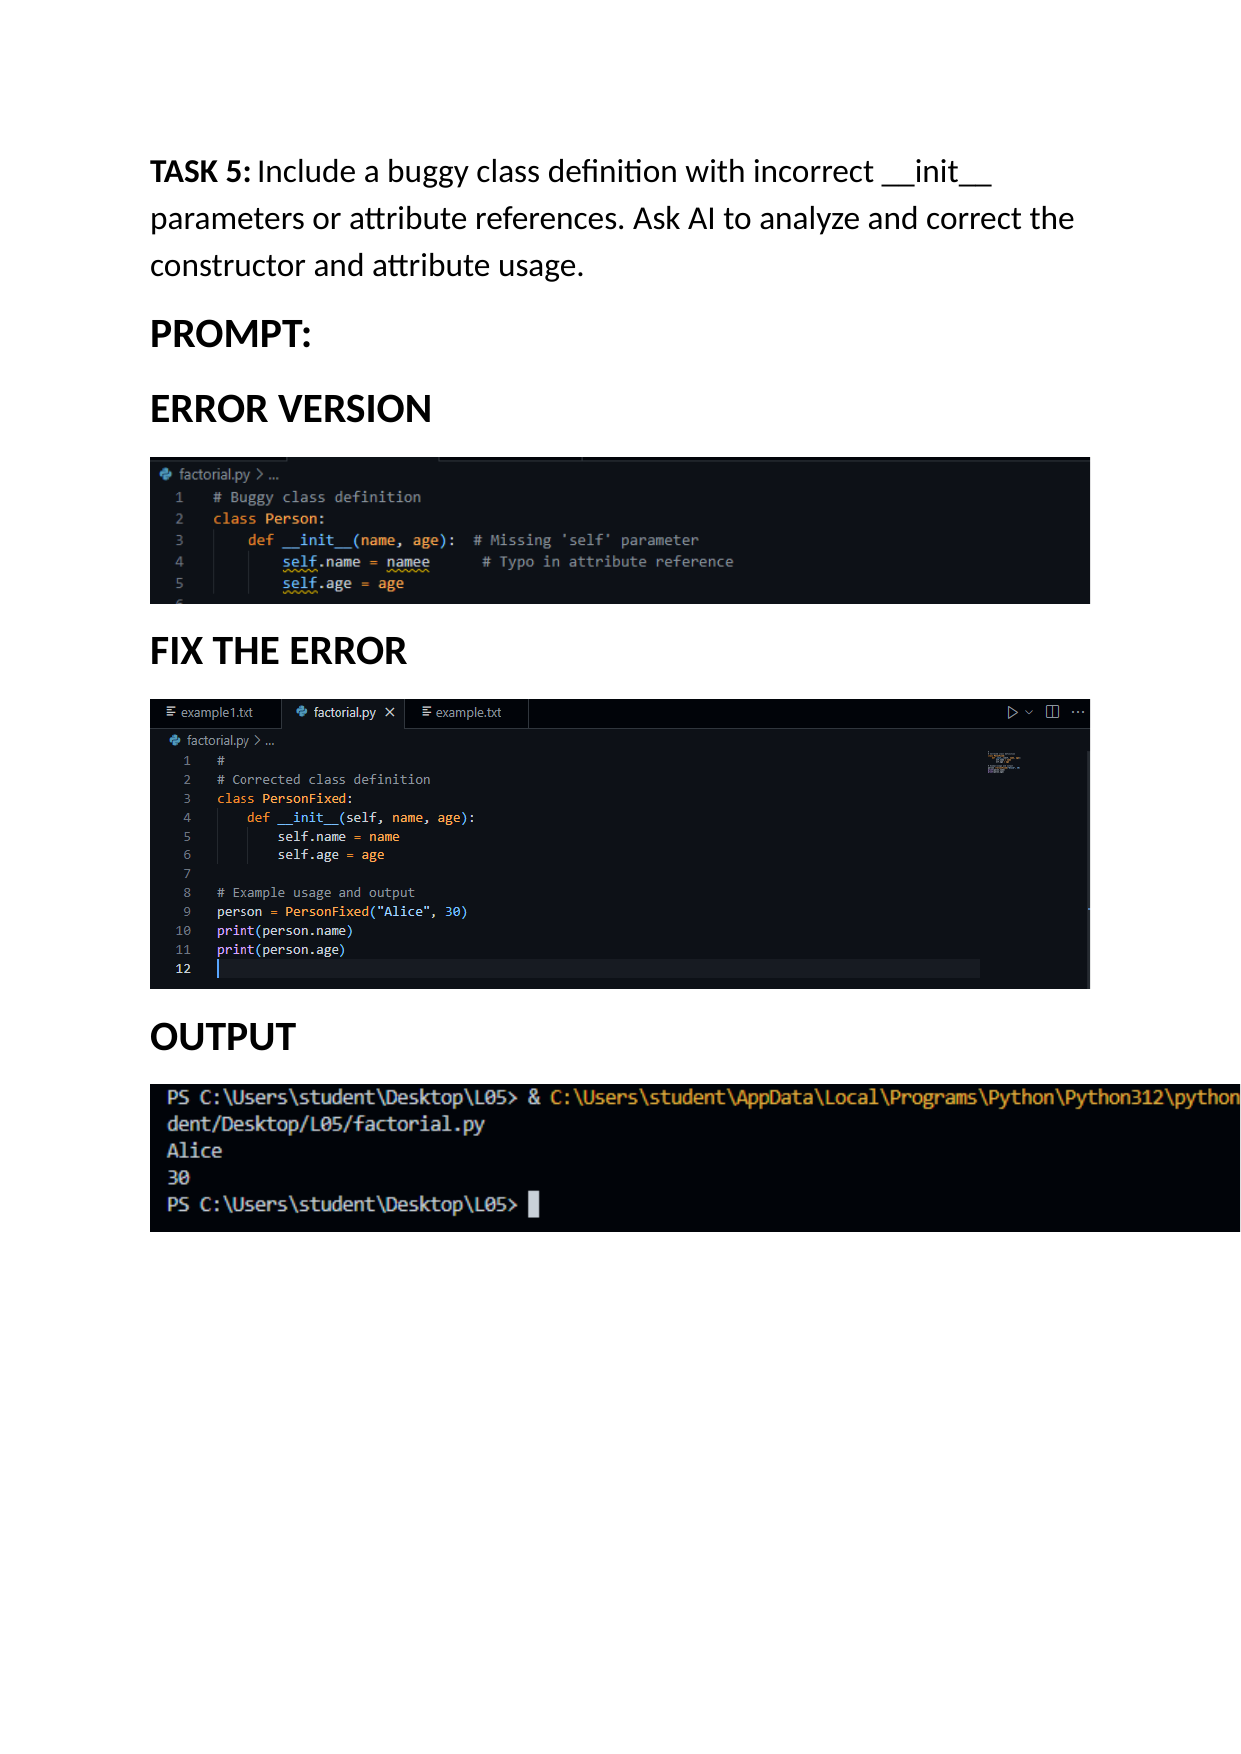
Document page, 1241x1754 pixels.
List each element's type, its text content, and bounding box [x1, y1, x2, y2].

picture [150, 1084, 1241, 1232]
picture [150, 457, 1091, 604]
text ERROR VERSION [150, 382, 1090, 433]
text TASK 5: Include a buggy class definition with incorrect __init__ parameters or attribute references. Ask AI to analyze and correct the constructor and attribute usage. [150, 150, 1090, 284]
text OUTPUT [150, 1010, 1090, 1061]
picture [150, 699, 1091, 989]
text FIX THE ERROR [150, 624, 1090, 675]
text PROMPT: [150, 307, 1090, 358]
